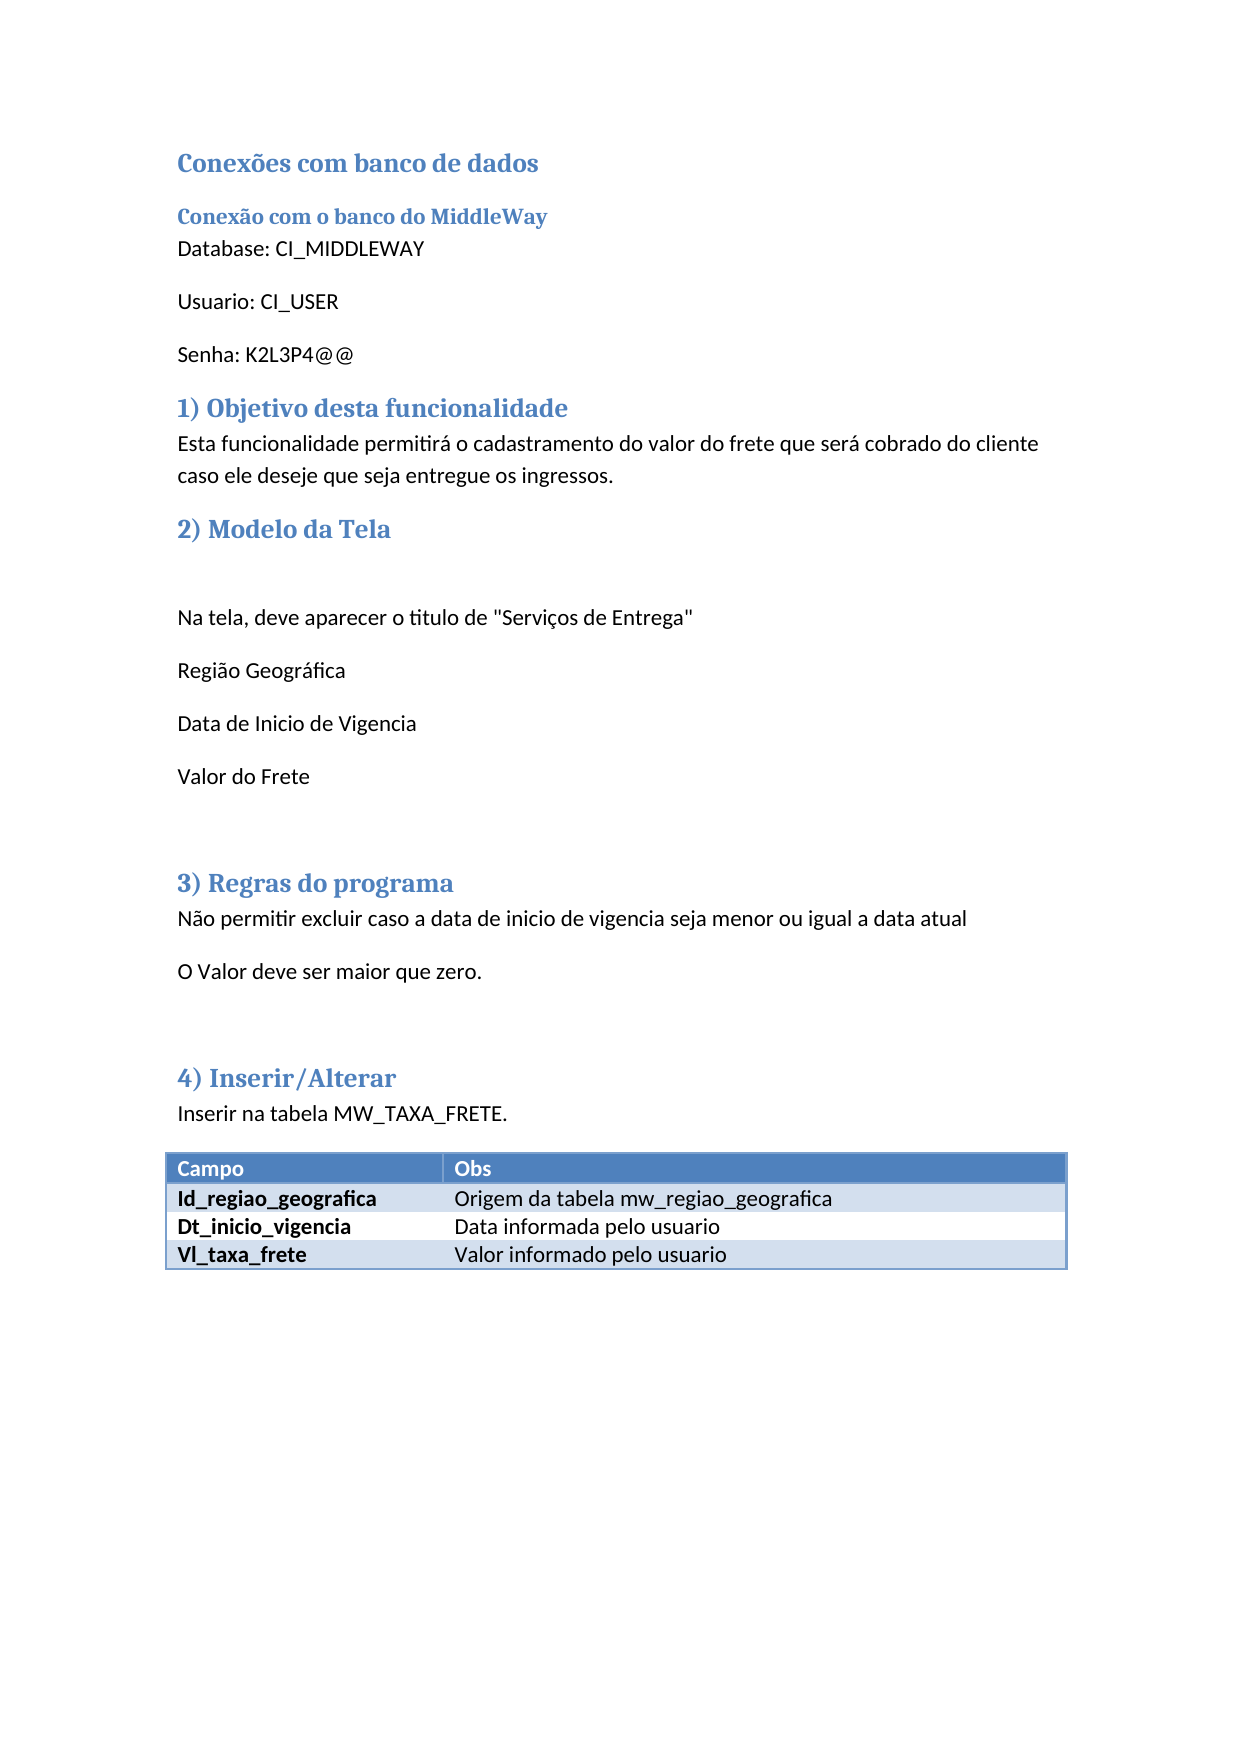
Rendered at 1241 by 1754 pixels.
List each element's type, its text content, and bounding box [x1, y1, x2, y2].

text O Valor deve ser maior que zero. [177, 957, 1063, 985]
subtitle 4) Inserir/Alterar [177, 1063, 1063, 1094]
subtitle 1) Objetivo desta funcionalidade [177, 393, 1063, 424]
table_header Campo [167, 1154, 442, 1182]
subtitle Conexão com o banco do MiddleWay [177, 204, 1063, 231]
text Senha: K2L3P4@@ [177, 340, 1063, 368]
table_cell Dt_inicio_vigencia [167, 1212, 443, 1240]
text Usuario: CI_USER [177, 287, 1063, 315]
table_header Obs [444, 1154, 1065, 1182]
table_cell Valor informado pelo usuario [443, 1240, 1065, 1268]
text Esta funcionalidade permitirá o cadastramento do valor do frete que será cobrado do cliente caso ele deseje que seja entregue os ingressos. [177, 429, 1063, 489]
table_cell Origem da tabela mw_regiao_geografica [443, 1184, 1065, 1212]
table_cell Data informada pelo usuario [443, 1212, 1065, 1240]
table_cell Vl_taxa_frete [167, 1240, 443, 1268]
text Região Geográfica [177, 656, 1063, 684]
subtitle Conexões com banco de dados [177, 148, 1063, 179]
subtitle 3) Regras do programa [177, 868, 1063, 899]
text Não permitir excluir caso a data de inicio de vigencia seja menor ou igual a data atual [177, 904, 1063, 932]
text Database: CI_MIDDLEWAY [177, 234, 1063, 262]
table_cell Id_regiao_geografica [167, 1184, 443, 1212]
text Inserir na tabela MW_TAXA_FRETE. [177, 1099, 1063, 1127]
text Na tela, deve aparecer o titulo de "Serviços de Entrega" [177, 603, 1063, 631]
subtitle 2) Modelo da Tela [177, 514, 1063, 546]
text Data de Inicio de Vigencia [177, 709, 1063, 737]
text Valor do Frete [177, 762, 1063, 790]
